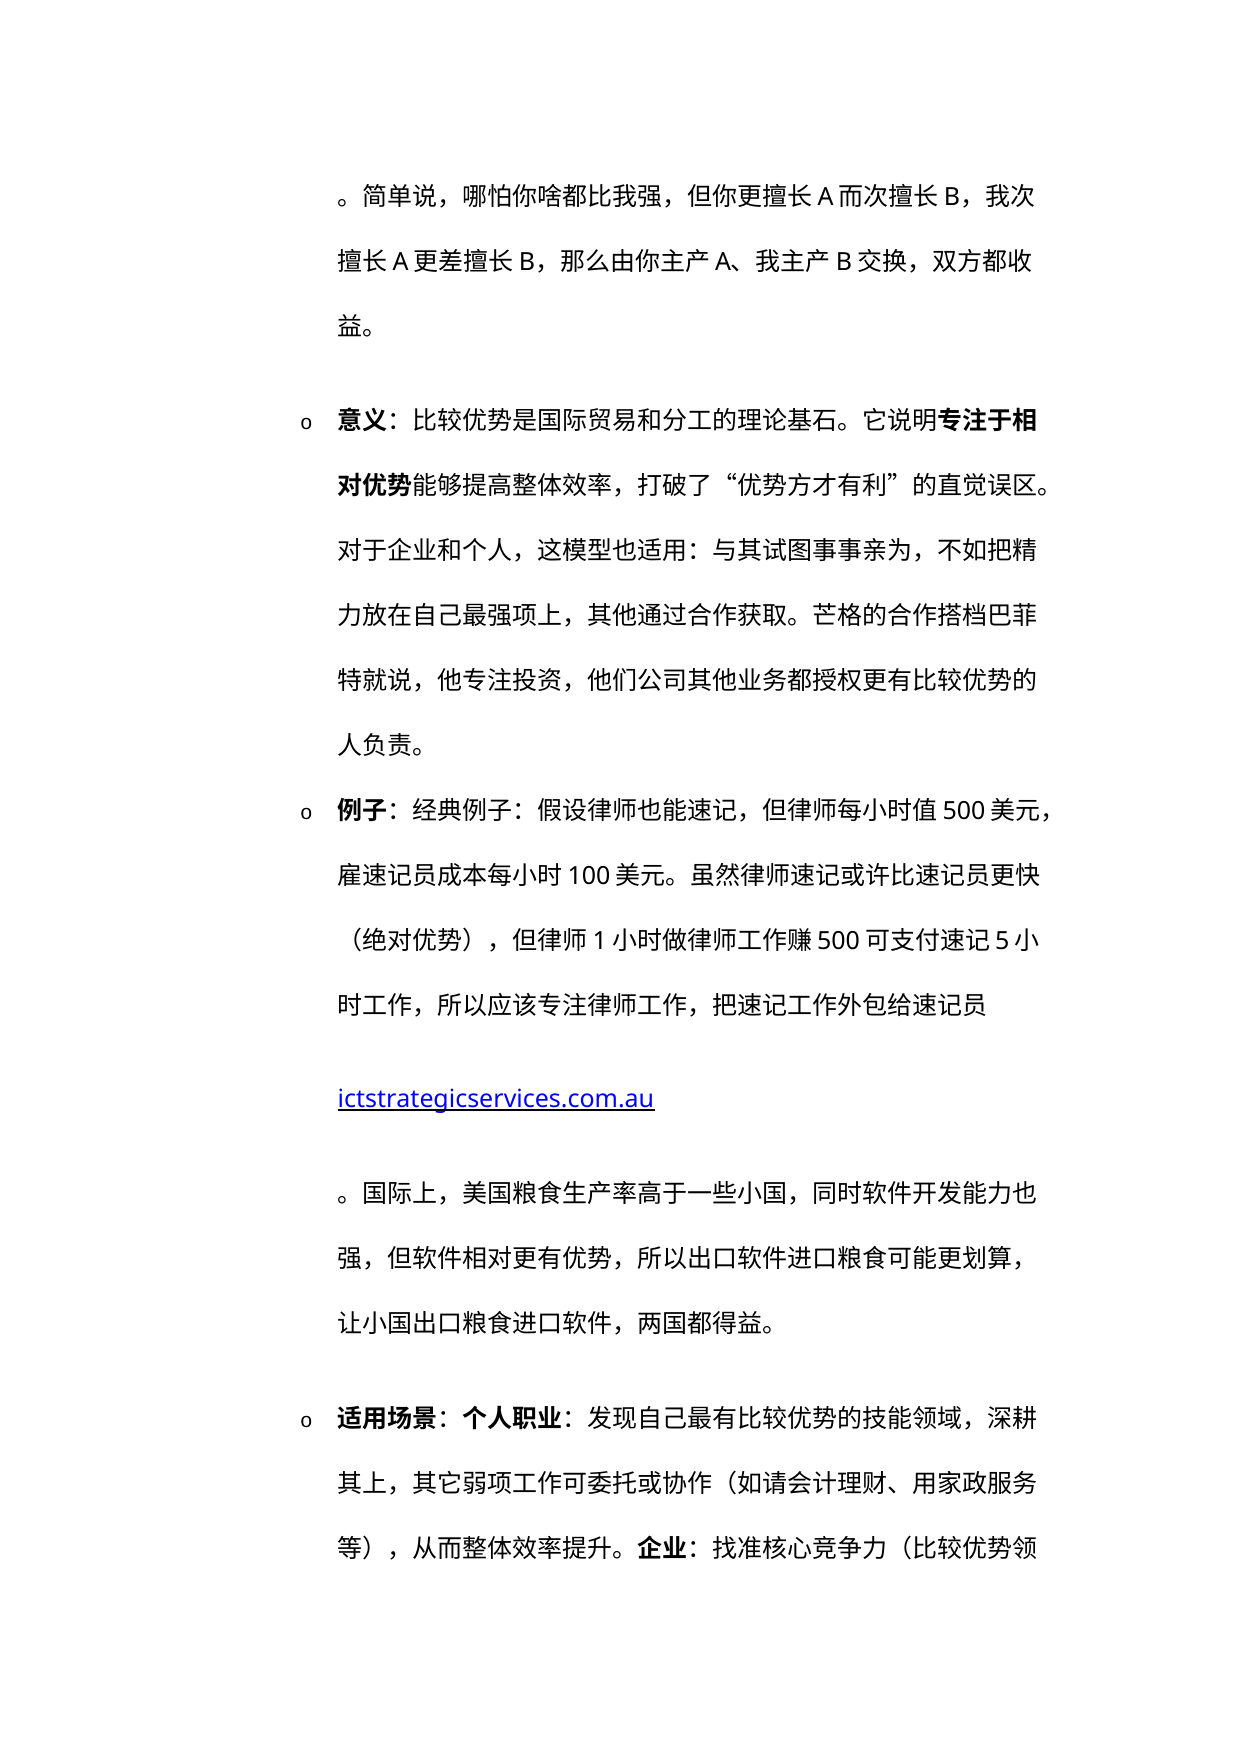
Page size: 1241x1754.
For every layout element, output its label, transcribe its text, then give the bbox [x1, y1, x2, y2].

text 。国际上，美国粮食生产率高于一些小国，同时软件开发能力也强，但软件相对更有优势，所以出口软件进口粮食可能更划算，让小国出口粮食进口软件，两国都得益。 [337, 1159, 1053, 1354]
list 意义：比较优势是国际贸易和分工的理论基石。它说明专注于相对优势能够提高整体效率，打破了“优势方才有利”的直觉误区。对于企业和个人，这模型也适用：与其试图事事亲为，不如把精力放在自己最强项上，其他通过合作获取。芒格的合作搭档巴菲特就说，他专注投资，他们公司其他业务都授权更有比较优势的人负责。 [300, 386, 1053, 776]
text ictstrategicservices.com.au [337, 1065, 1053, 1130]
list 例子：经典例子：假设律师也能速记，但律师每小时值500美元，雇速记员成本每小时100美元。虽然律师速记或许比速记员更快（绝对优势），但律师1小时做律师工作赚500可支付速记5小时工作，所以应该专注律师工作，把速记工作外包给速记员​ [300, 776, 1053, 1036]
text 。简单说，哪怕你啥都比我强，但你更擅长A而次擅长B，我次擅长A更差擅长B，那么由你主产A、我主产B交换，双方都收益。 [337, 162, 1053, 357]
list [300, 1384, 1053, 1579]
